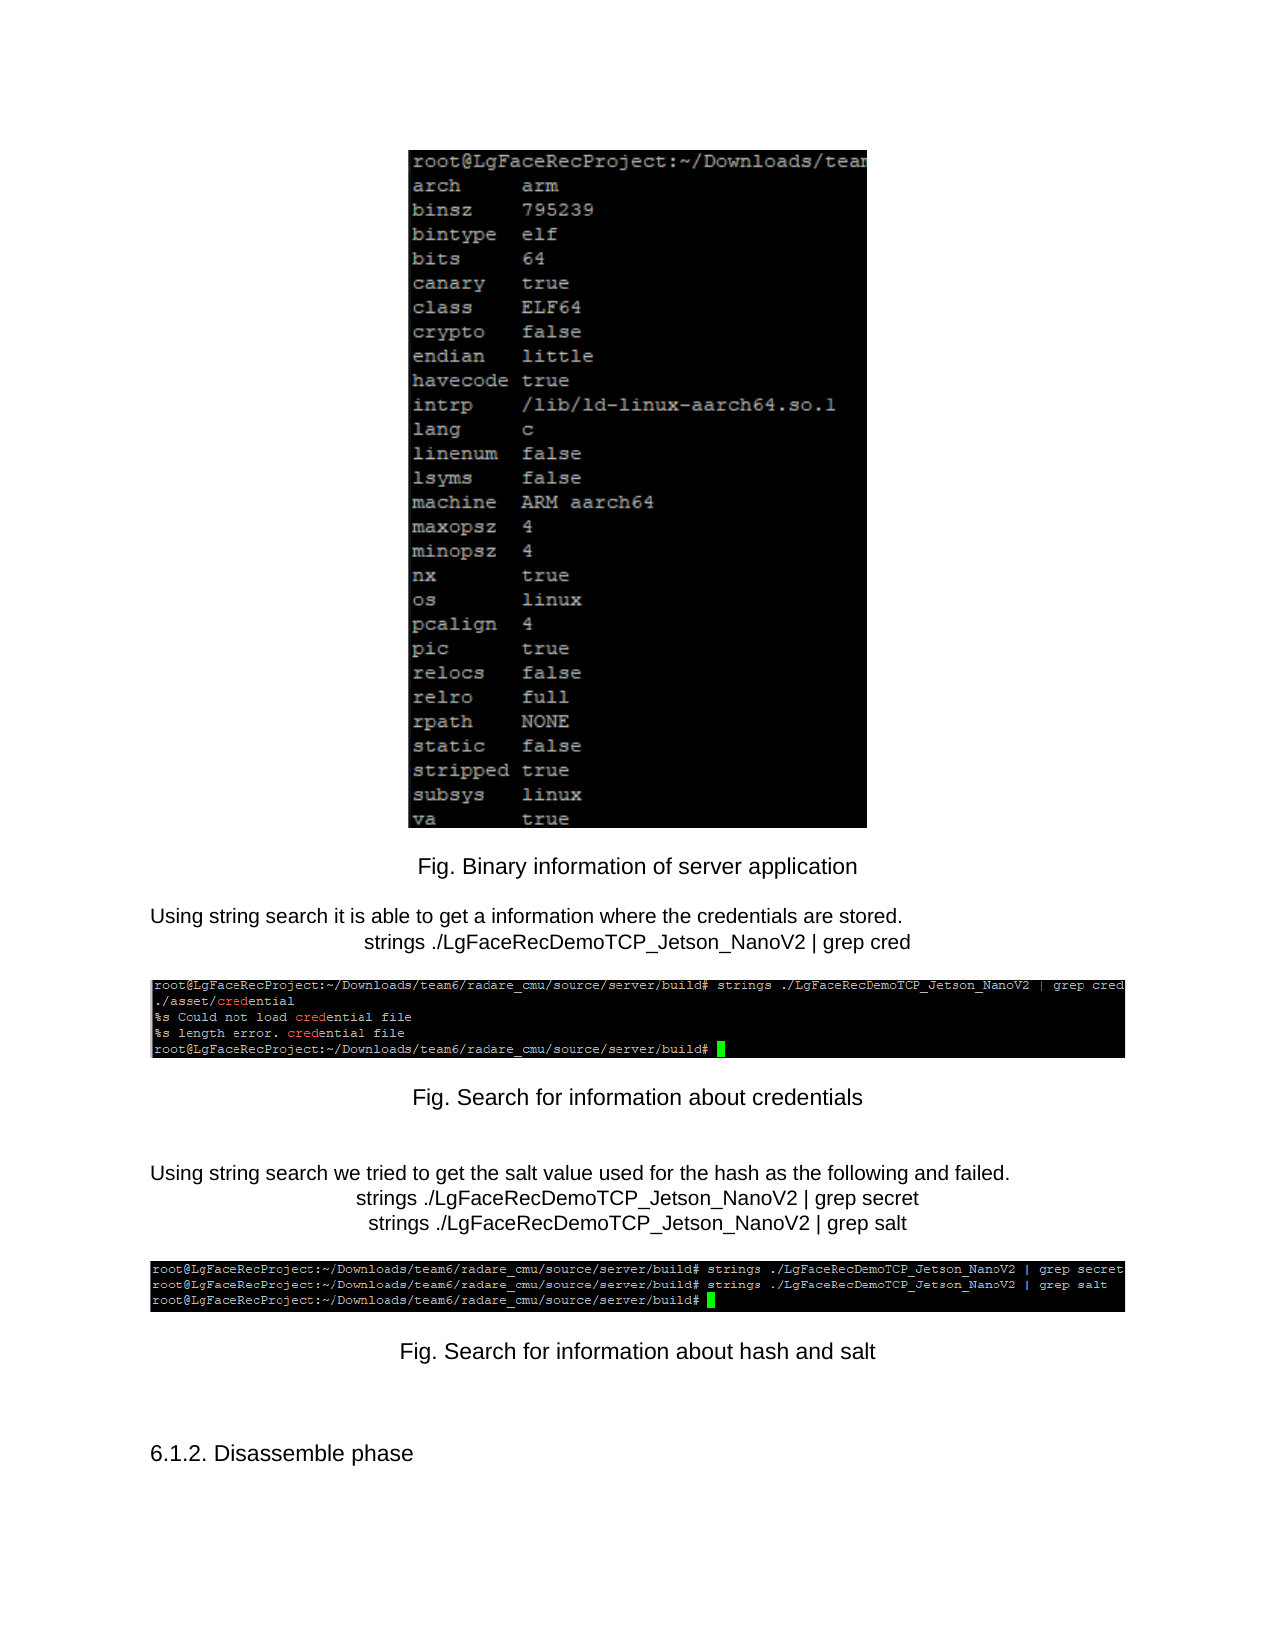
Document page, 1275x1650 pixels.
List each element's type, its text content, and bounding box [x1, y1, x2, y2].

text Fig. Binary information of server application [150, 853, 1125, 879]
text Fig. Search for information about hash and salt [150, 1338, 1125, 1364]
text Using string search it is able to get a information where the credentials are stored. [150, 904, 1125, 928]
picture [150, 980, 1125, 1058]
text Fig. Search for information about credentials [150, 1084, 1125, 1110]
text 6.1.2. Disassemble phase [150, 1440, 1125, 1466]
text Using string search we tried to get the salt value used for the hash as the following and failed. [150, 1160, 1125, 1184]
picture [150, 1261, 1125, 1312]
text strings ./LgFaceRecDemoTCP_Jetson_NanoV2 | grep secret [150, 1186, 1125, 1210]
text strings ./LgFaceRecDemoTCP_Jetson_NanoV2 | grep cred [150, 929, 1125, 953]
picture [408, 150, 867, 828]
text strings ./LgFaceRecDemoTCP_Jetson_NanoV2 | grep salt [150, 1211, 1125, 1235]
